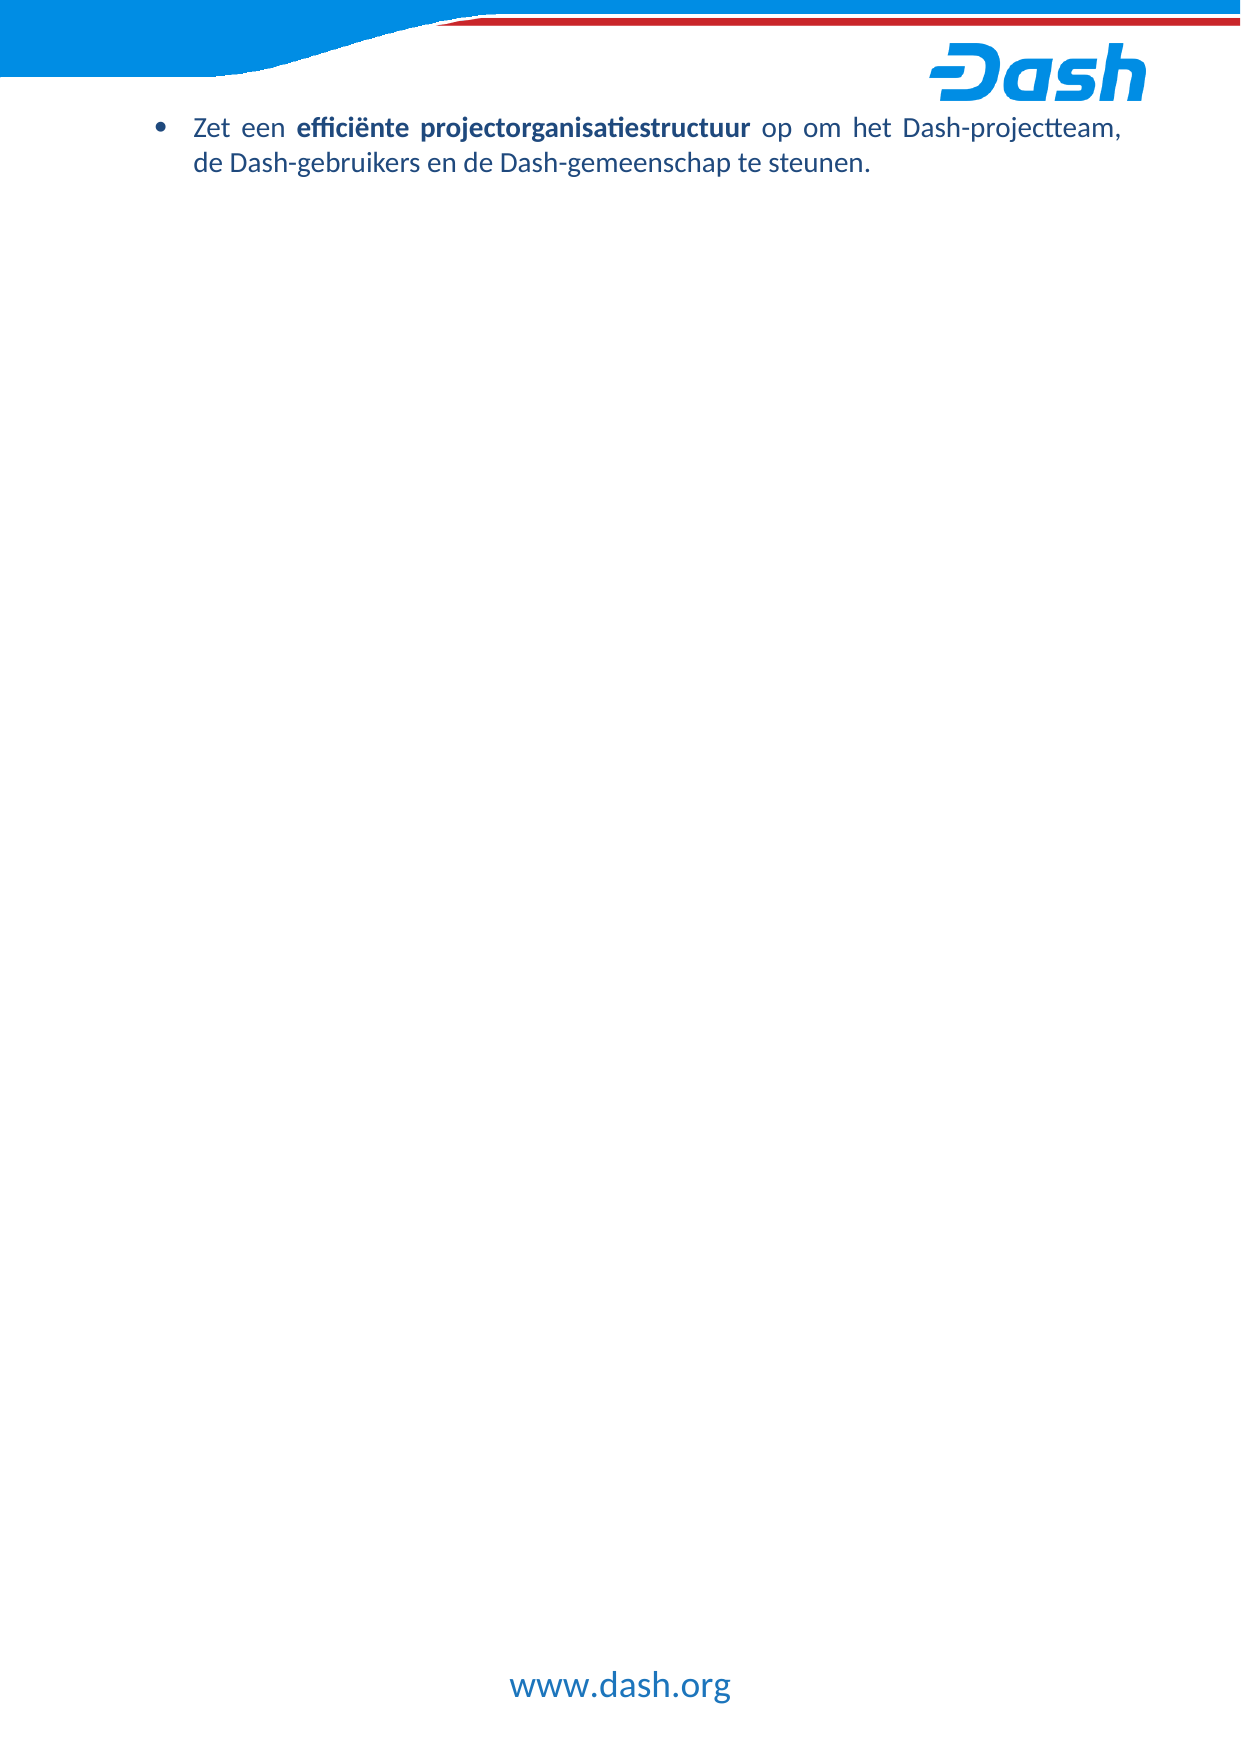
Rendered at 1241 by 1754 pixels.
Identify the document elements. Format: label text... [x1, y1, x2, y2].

list Zet een efficiënte projectorganisatiestructuur op om het Dash-projectteam, de Dash-gebruikers en de Dash-gemeenschap te steunen. [156, 93, 1122, 180]
picture [0, 0, 1241, 109]
